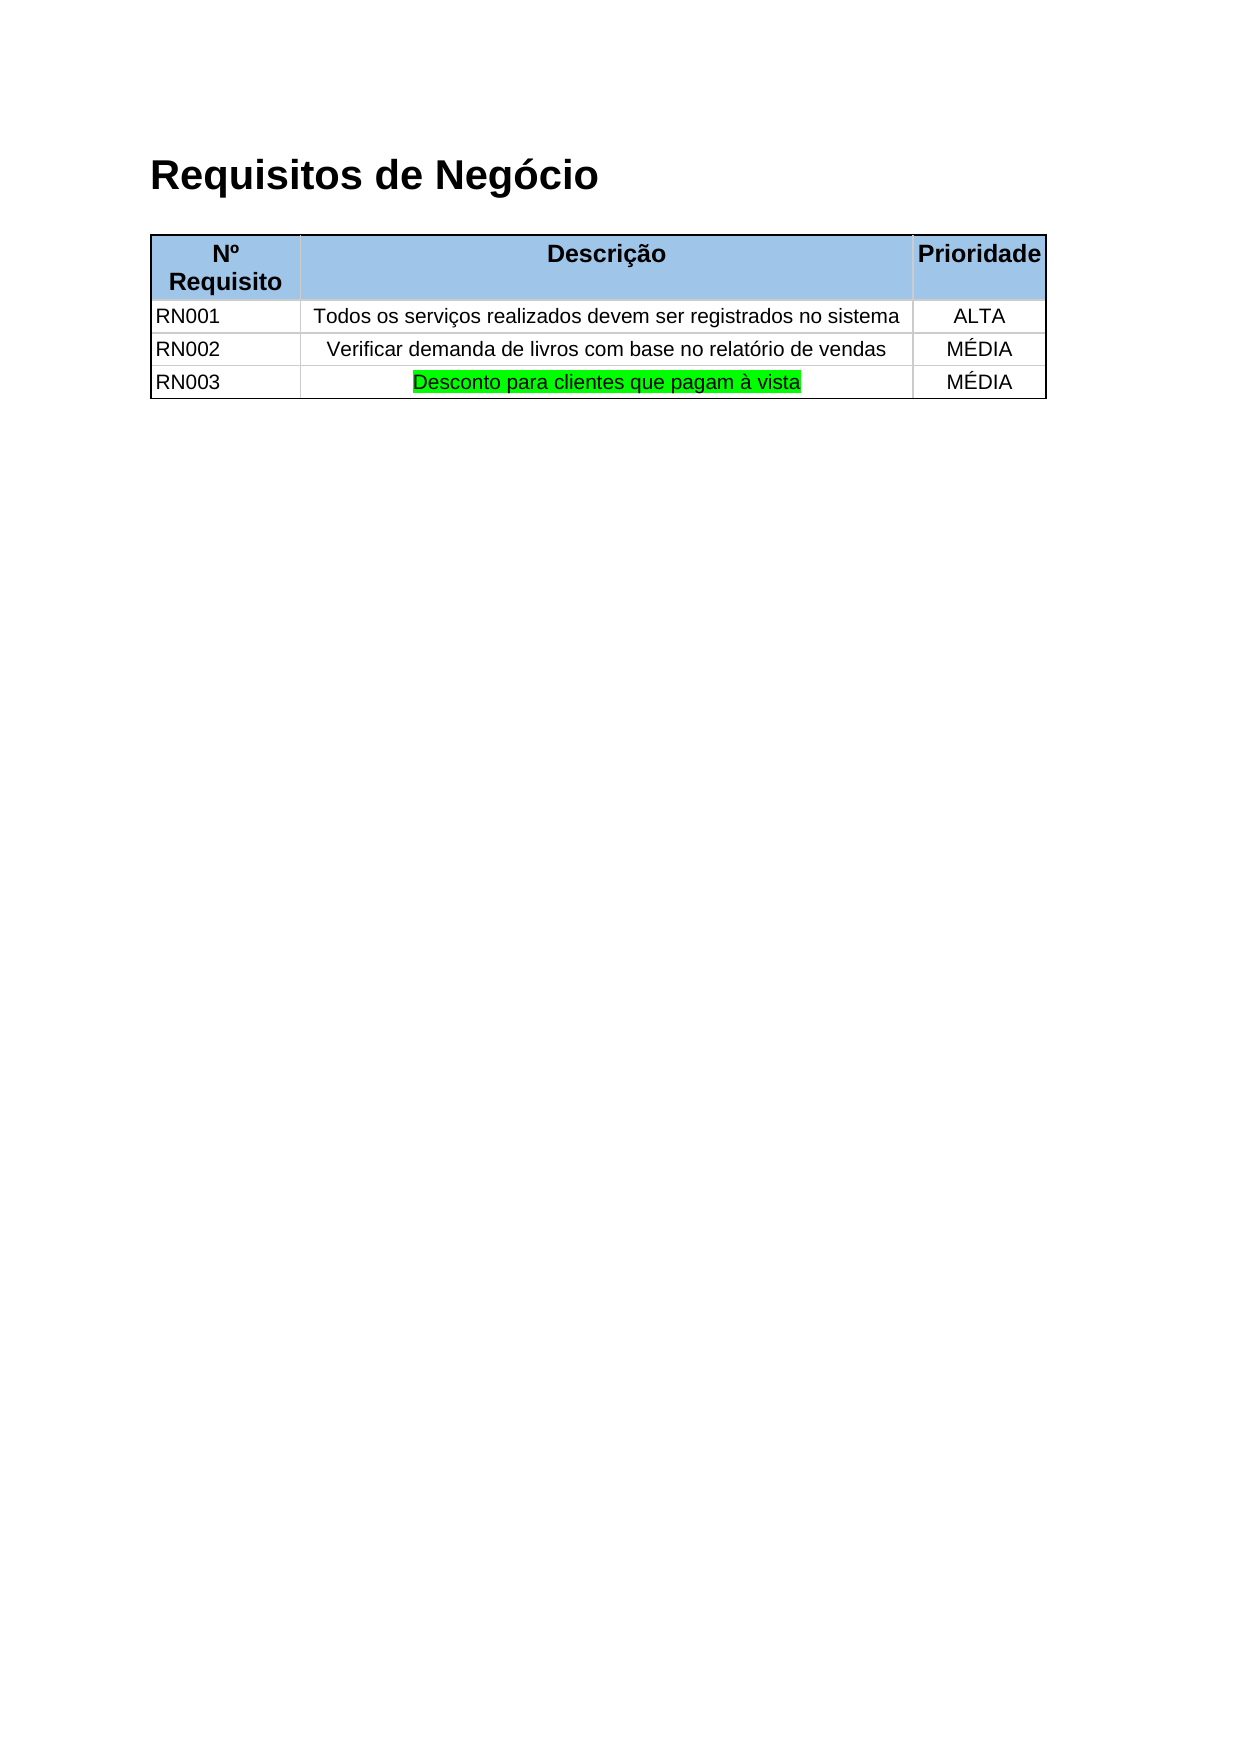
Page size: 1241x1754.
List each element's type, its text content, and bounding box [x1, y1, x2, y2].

text Requisitos de Negócio [150, 150, 1090, 198]
table_header Prioridade [914, 236, 1045, 299]
table_header Descrição [301, 236, 912, 299]
table_cell Desconto para clientes que pagam à vista [301, 366, 912, 398]
table_cell Verificar demanda de livros com base no relatório de vendas [301, 334, 912, 365]
table_cell ALTA [914, 301, 1045, 332]
table_cell RN002 [152, 334, 300, 365]
table_cell Todos os serviços realizados devem ser registrados no sistema [301, 301, 912, 332]
table_cell MÉDIA [914, 334, 1045, 365]
table_cell RN001 [152, 301, 300, 332]
table_cell RN003 [152, 366, 300, 398]
table_cell MÉDIA [914, 366, 1045, 398]
table_header Nº Requisito [152, 236, 300, 299]
